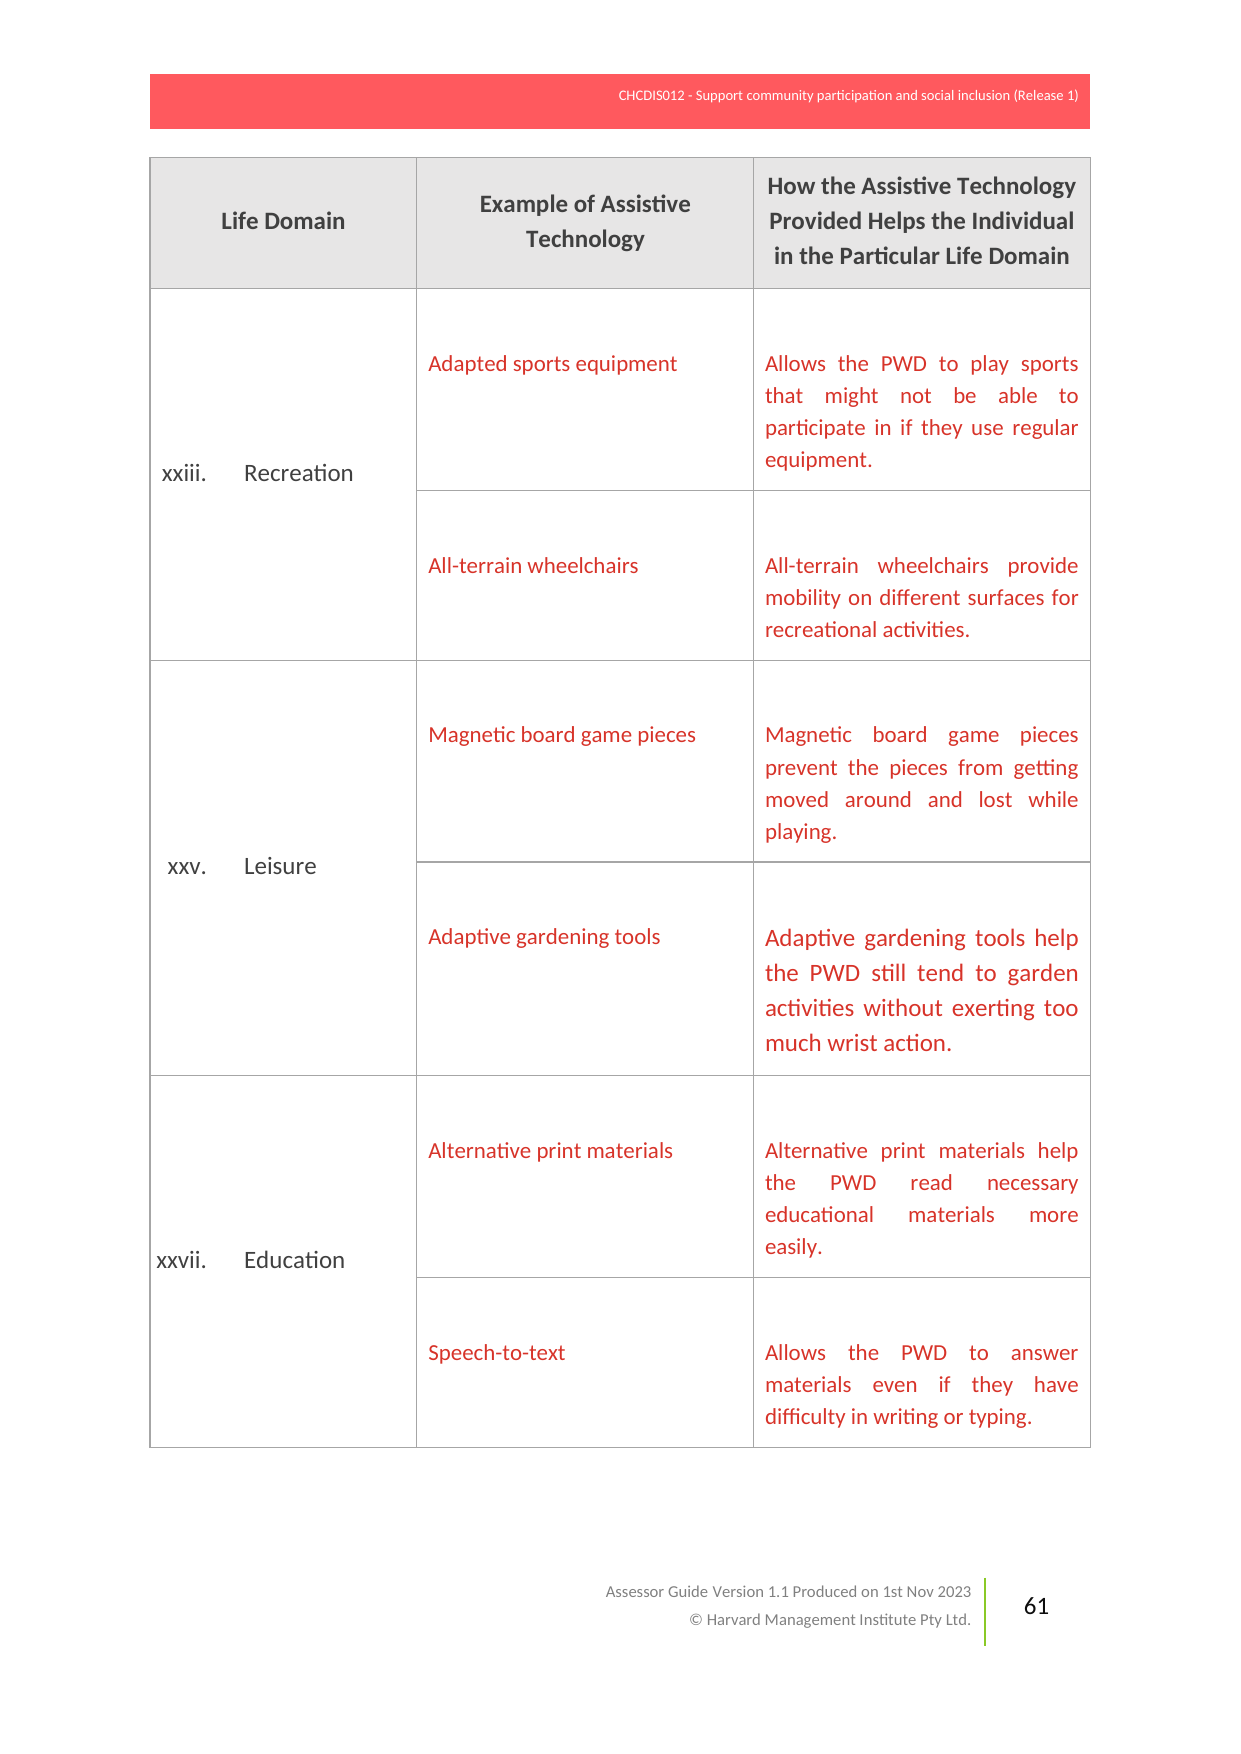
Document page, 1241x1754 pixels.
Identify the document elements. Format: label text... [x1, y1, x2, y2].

table_cell Magnetic board game pieces [417, 661, 753, 861]
table_header Life Domain [151, 158, 416, 288]
table_cell Leisure [151, 661, 416, 1075]
table_cell Alternative print materials help the PWD read necessary educational materials more easily. [754, 1076, 1090, 1277]
table_cell Allows the PWD to play sports that might not be able to participate in if they use regular equipment. [754, 289, 1090, 490]
table_cell Adaptive gardening tools [417, 863, 753, 1075]
table_cell Adaptive gardening tools help the PWD still tend to garden activities without exerting too much wrist action. [754, 863, 1090, 1075]
table_cell Allows the PWD to answer materials even if they have difficulty in writing or typing. [754, 1278, 1090, 1447]
table_cell Magnetic board game pieces prevent the pieces from getting moved around and lost while playing. [754, 661, 1090, 861]
table_cell Recreation [151, 289, 416, 659]
table_cell Speech-to-text [417, 1278, 753, 1447]
table_cell All-terrain wheelchairs provide mobility on different surfaces for recreational activities. [754, 491, 1090, 659]
table_cell All-terrain wheelchairs [417, 491, 753, 659]
table_header How the Assistive Technology Provided Helps the Individual in the Particular Life Domain [754, 158, 1090, 288]
table_cell Alternative print materials [417, 1076, 753, 1277]
table_cell Education [151, 1076, 416, 1447]
table_cell Adapted sports equipment [417, 289, 753, 490]
table_header Example of Assistive Technology [417, 158, 753, 288]
